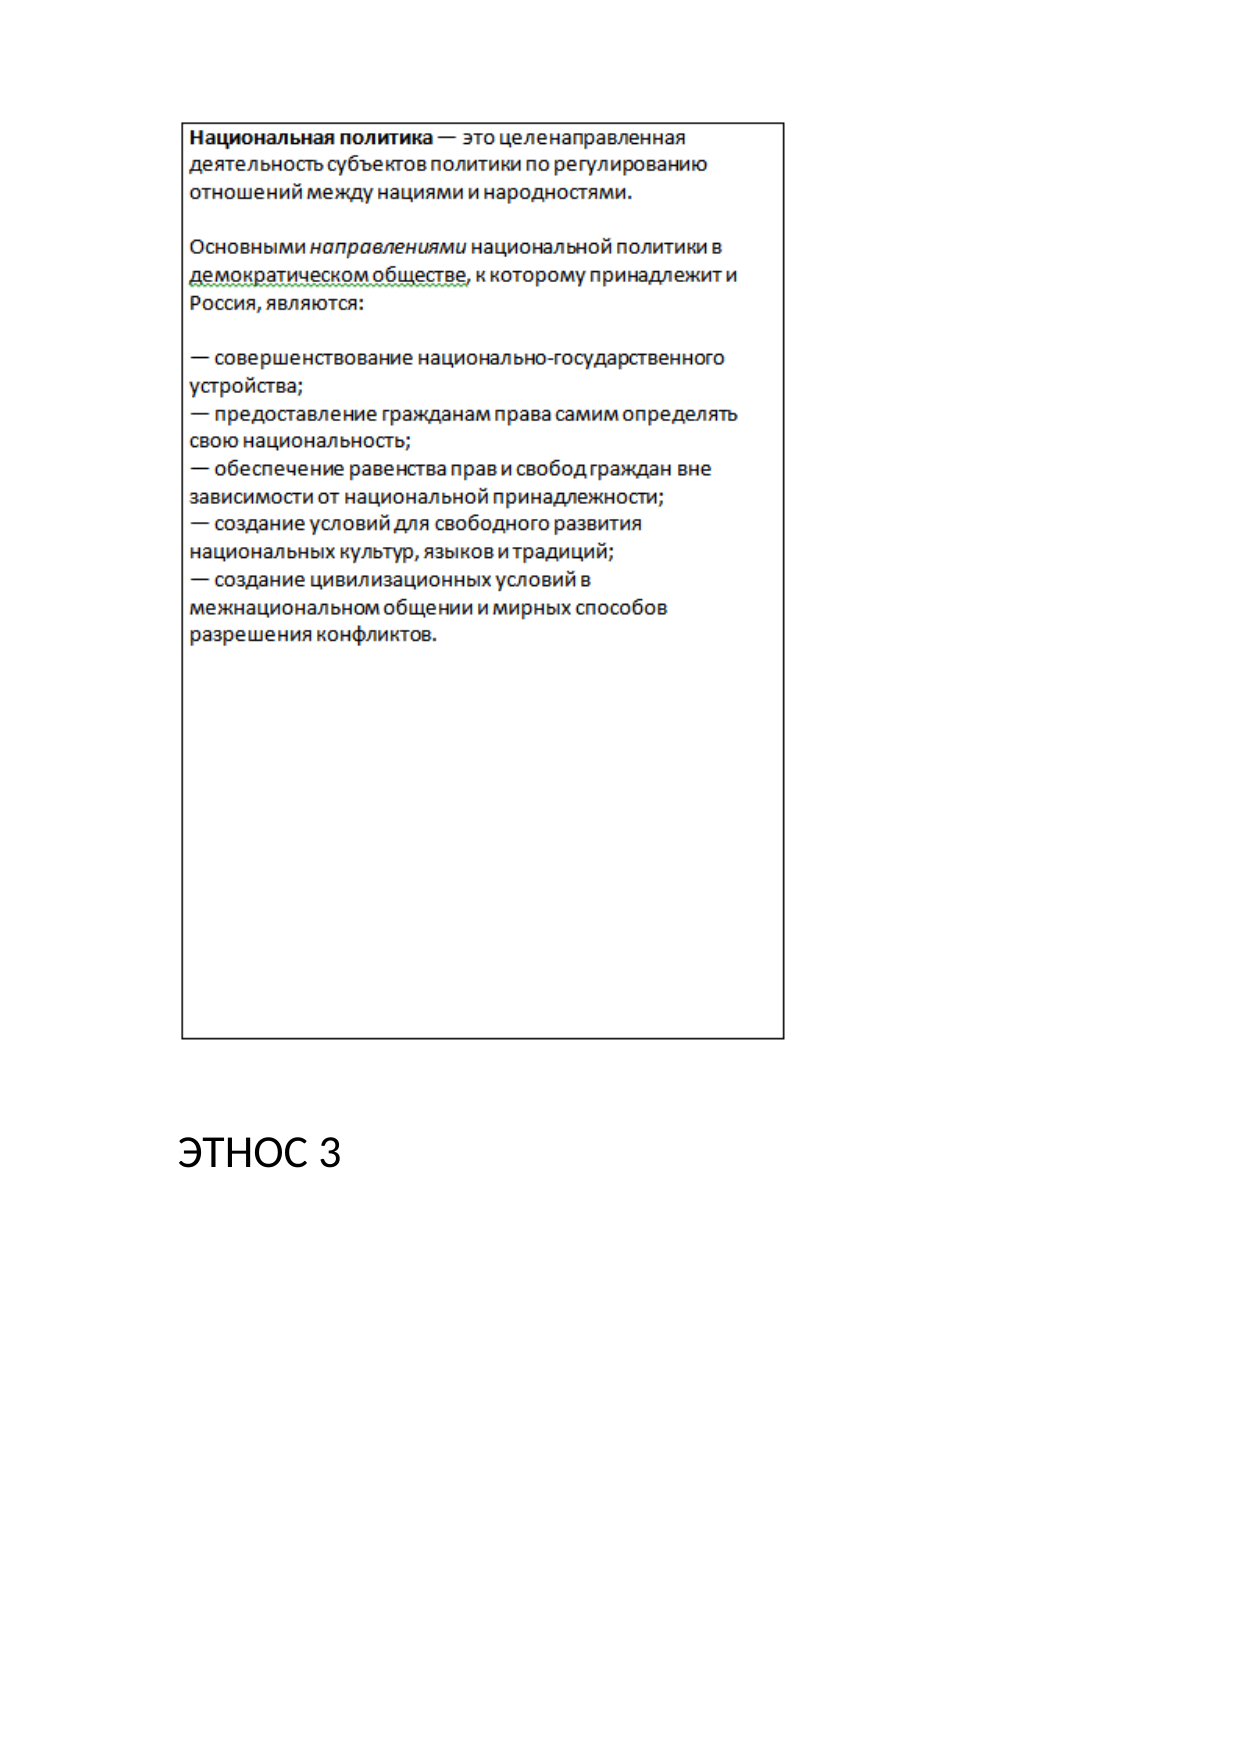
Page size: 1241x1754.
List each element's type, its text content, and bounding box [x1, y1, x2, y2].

picture [177, 118, 791, 1046]
text ЭТНОС 3 [177, 1123, 1152, 1179]
